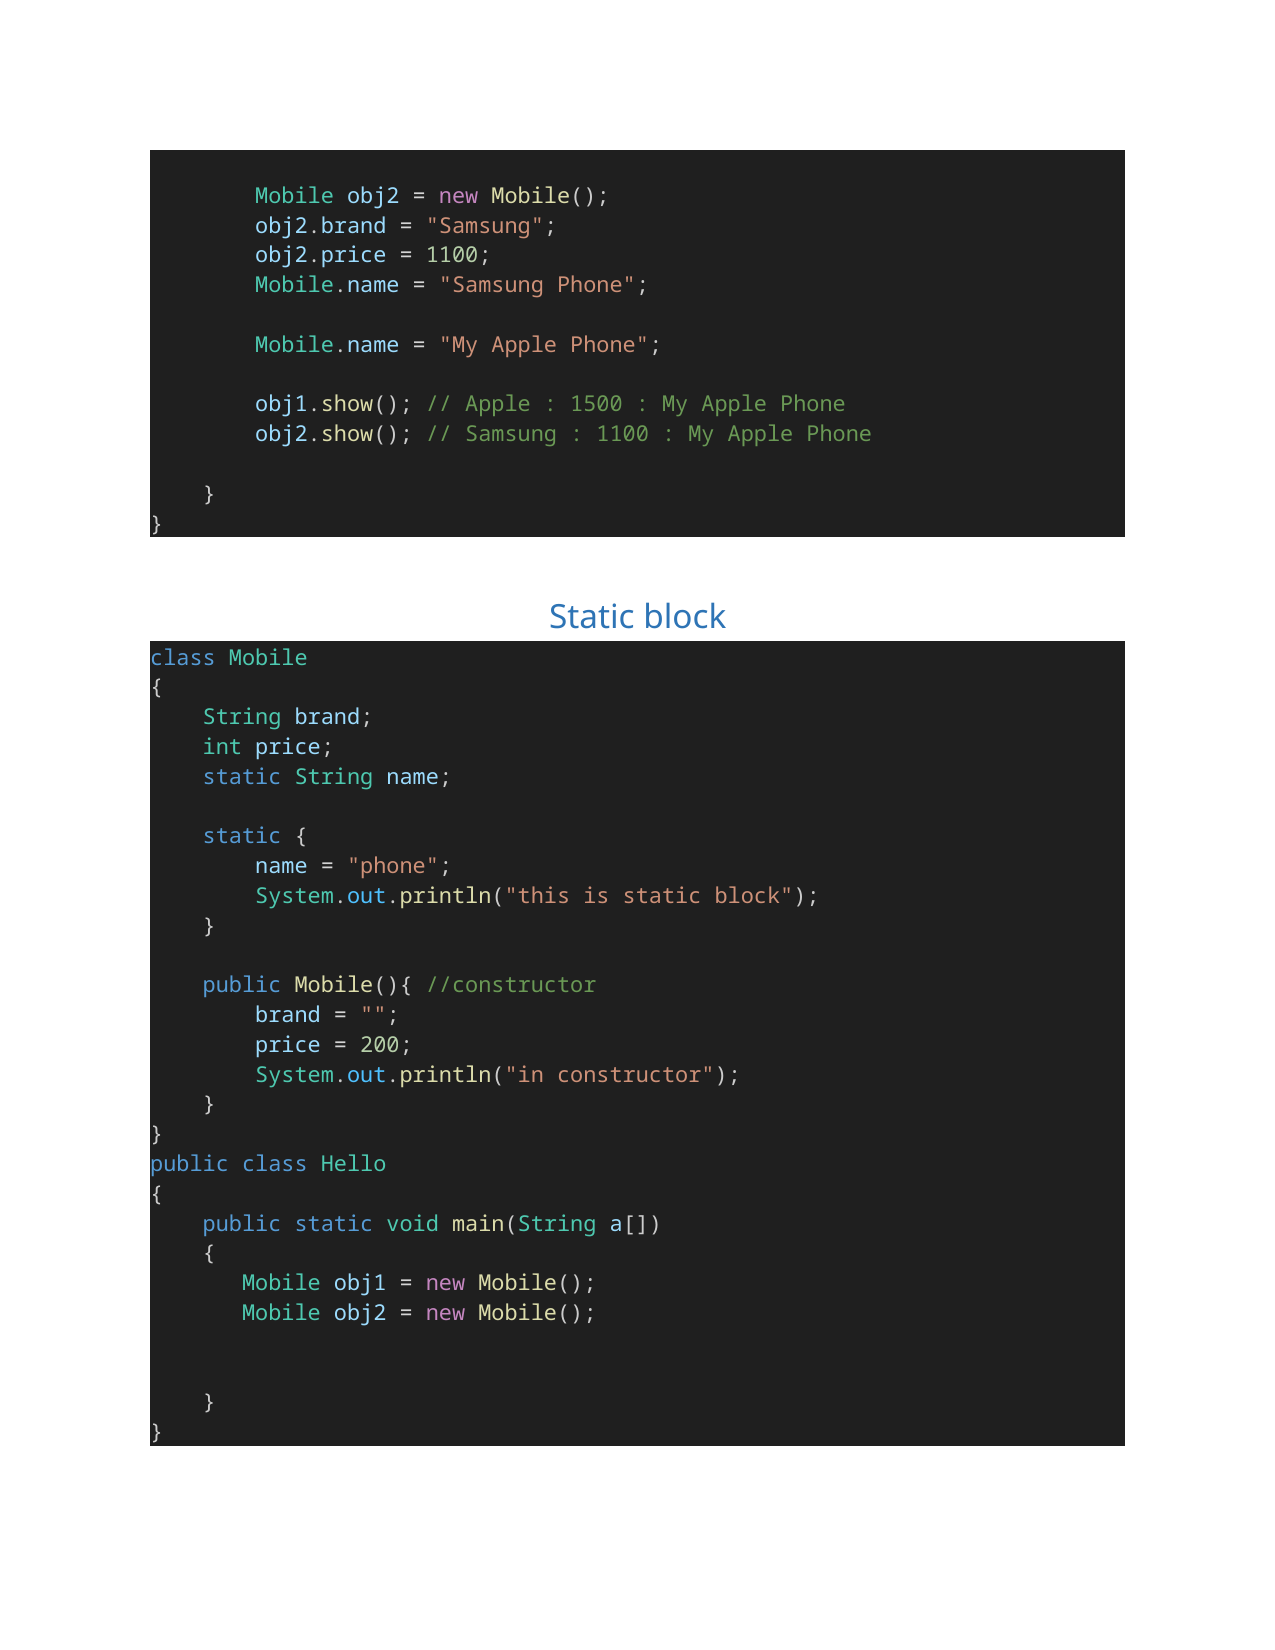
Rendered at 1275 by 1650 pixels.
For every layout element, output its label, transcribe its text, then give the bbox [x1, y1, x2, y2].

text obj2.price = 1100; [150, 239, 1125, 269]
text static String name; [150, 761, 1125, 790]
text { [150, 1237, 1125, 1267]
text } [150, 1416, 1125, 1446]
text String brand; [150, 701, 1125, 731]
text } [150, 1386, 1125, 1416]
text Mobile obj2 = new Mobile(); [150, 180, 1125, 209]
text name = "phone"; [150, 850, 1125, 880]
text obj1.show(); // Apple : 1500 : My Apple Phone [150, 388, 1125, 418]
text obj2.show(); // Samsung : 1100 : My Apple Phone [150, 418, 1125, 448]
text public Mobile(){ //constructor [150, 969, 1125, 999]
text Mobile obj1 = new Mobile(); [150, 1267, 1125, 1297]
text class Mobile [150, 641, 1125, 671]
text } [150, 1118, 1125, 1148]
text static { [150, 820, 1125, 850]
text { [150, 671, 1125, 701]
text price = 200; [150, 1029, 1125, 1058]
text System.out.println("in constructor"); [150, 1058, 1125, 1088]
subtitle Static block [150, 592, 1125, 638]
text { [150, 1178, 1125, 1207]
text } [150, 1088, 1125, 1118]
text brand = ""; [150, 999, 1125, 1029]
text System.out.println("this is static block"); [150, 880, 1125, 909]
text Mobile obj2 = new Mobile(); [150, 1297, 1125, 1327]
text public class Hello [150, 1148, 1125, 1178]
text Mobile.name = "Samsung Phone"; [150, 269, 1125, 299]
text obj2.brand = "Samsung"; [150, 209, 1125, 239]
text } [150, 507, 1125, 537]
text } [150, 478, 1125, 507]
text } [150, 909, 1125, 939]
text Mobile.name = "My Apple Phone"; [150, 329, 1125, 358]
text int price; [150, 731, 1125, 761]
text public static void main(String a[]) [150, 1207, 1125, 1237]
